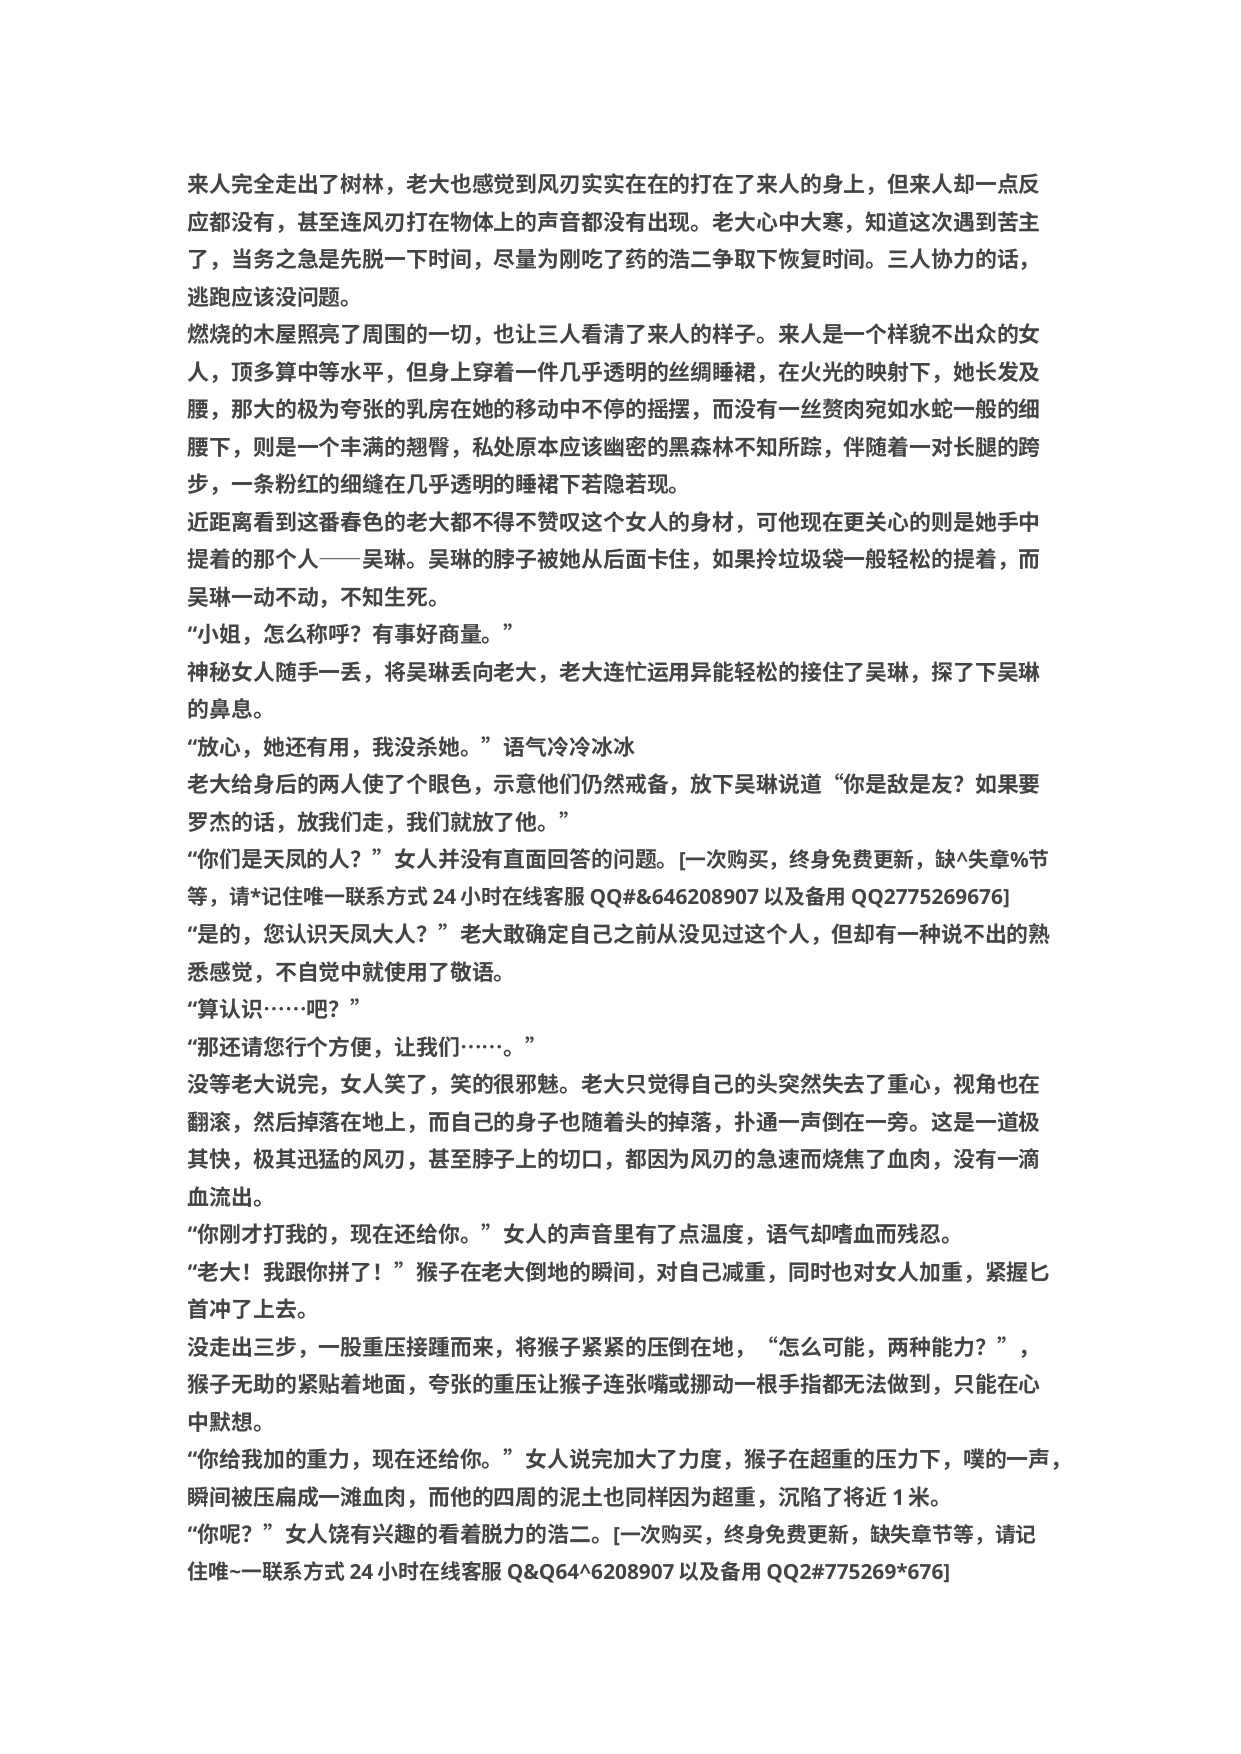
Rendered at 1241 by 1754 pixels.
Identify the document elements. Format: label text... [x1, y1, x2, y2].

text “你呢？”女人饶有兴趣的看着脱力的浩二。[一次购买，终身免费更新，缺失章节等，请记住唯~一联系方式24小时在线客服Q&Q64^6208907以及备用QQ2#775269*676] [187, 1514, 1053, 1589]
text “你们是天凤的人？”女人并没有直面回答的问题。[一次购买，终身免费更新，缺^失章%节等，请*记住唯一联系方式24小时在线客服QQ#&646208907以及备用QQ2775269676] [187, 839, 1053, 914]
text “老大！我跟你拼了！”猴子在老大倒地的瞬间，对自己减重，同时也对女人加重，紧握匕首冲了上去。 [187, 1252, 1053, 1327]
text 燃烧的木屋照亮了周围的一切，也让三人看清了来人的样子。来人是一个样貌不出众的女人，顶多算中等水平，但身上穿着一件几乎透明的丝绸睡裙，在火光的映射下，她长发及腰，那大的极为夸张的乳房在她的移动中不停的摇摆，而没有一丝赘肉宛如水蛇一般的细腰下，则是一个丰满的翘臀，私处原本应该幽密的黑森林不知所踪，伴随着一对长腿的跨步，一条粉红的细缝在几乎透明的睡裙下若隐若现。 [187, 314, 1053, 502]
text “那还请您行个方便，让我们……。” [187, 1027, 1053, 1064]
text “是的，您认识天凤大人？”老大敢确定自己之前从没见过这个人，但却有一种说不出的熟悉感觉，不自觉中就使用了敬语。 [187, 914, 1053, 989]
text 来人完全走出了树林，老大也感觉到风刃实实在在的打在了来人的身上，但来人却一点反应都没有，甚至连风刃打在物体上的声音都没有出现。老大心中大寒，知道这次遇到苦主了，当务之急是先脱一下时间，尽量为刚吃了药的浩二争取下恢复时间。三人协力的话，逃跑应该没问题。 [187, 164, 1053, 314]
text 没等老大说完，女人笑了，笑的很邪魅。老大只觉得自己的头突然失去了重心，视角也在翻滚，然后掉落在地上，而自己的身子也随着头的掉落，扑通一声倒在一旁。这是一道极其快，极其迅猛的风刃，甚至脖子上的切口，都因为风刃的急速而烧焦了血肉，没有一滴血流出。 [187, 1064, 1053, 1214]
text 老大给身后的两人使了个眼色，示意他们仍然戒备，放下吴琳说道“你是敌是友？如果要罗杰的话，放我们走，我们就放了他。” [187, 764, 1053, 839]
text 没走出三步，一股重压接踵而来，将猴子紧紧的压倒在地，“怎么可能，两种能力？”，猴子无助的紧贴着地面，夸张的重压让猴子连张嘴或挪动一根手指都无法做到，只能在心中默想。 [187, 1327, 1053, 1439]
text 近距离看到这番春色的老大都不得不赞叹这个女人的身材，可他现在更关心的则是她手中提着的那个人——吴琳。吴琳的脖子被她从后面卡住，如果拎垃圾袋一般轻松的提着，而吴琳一动不动，不知生死。 [187, 502, 1053, 614]
text “你刚才打我的，现在还给你。”女人的声音里有了点温度，语气却嗜血而残忍。 [187, 1214, 1053, 1252]
text “放心，她还有用，我没杀她。”语气冷冷冰冰 [187, 727, 1053, 764]
text 神秘女人随手一丢，将吴琳丢向老大，老大连忙运用异能轻松的接住了吴琳，探了下吴琳的鼻息。 [187, 652, 1053, 727]
text “算认识……吧？” [187, 989, 1053, 1027]
text “你给我加的重力，现在还给你。”女人说完加大了力度，猴子在超重的压力下，噗的一声，瞬间被压扁成一滩血肉，而他的四周的泥土也同样因为超重，沉陷了将近1米。 [187, 1439, 1053, 1514]
text “小姐，怎么称呼？有事好商量。” [187, 614, 1053, 652]
